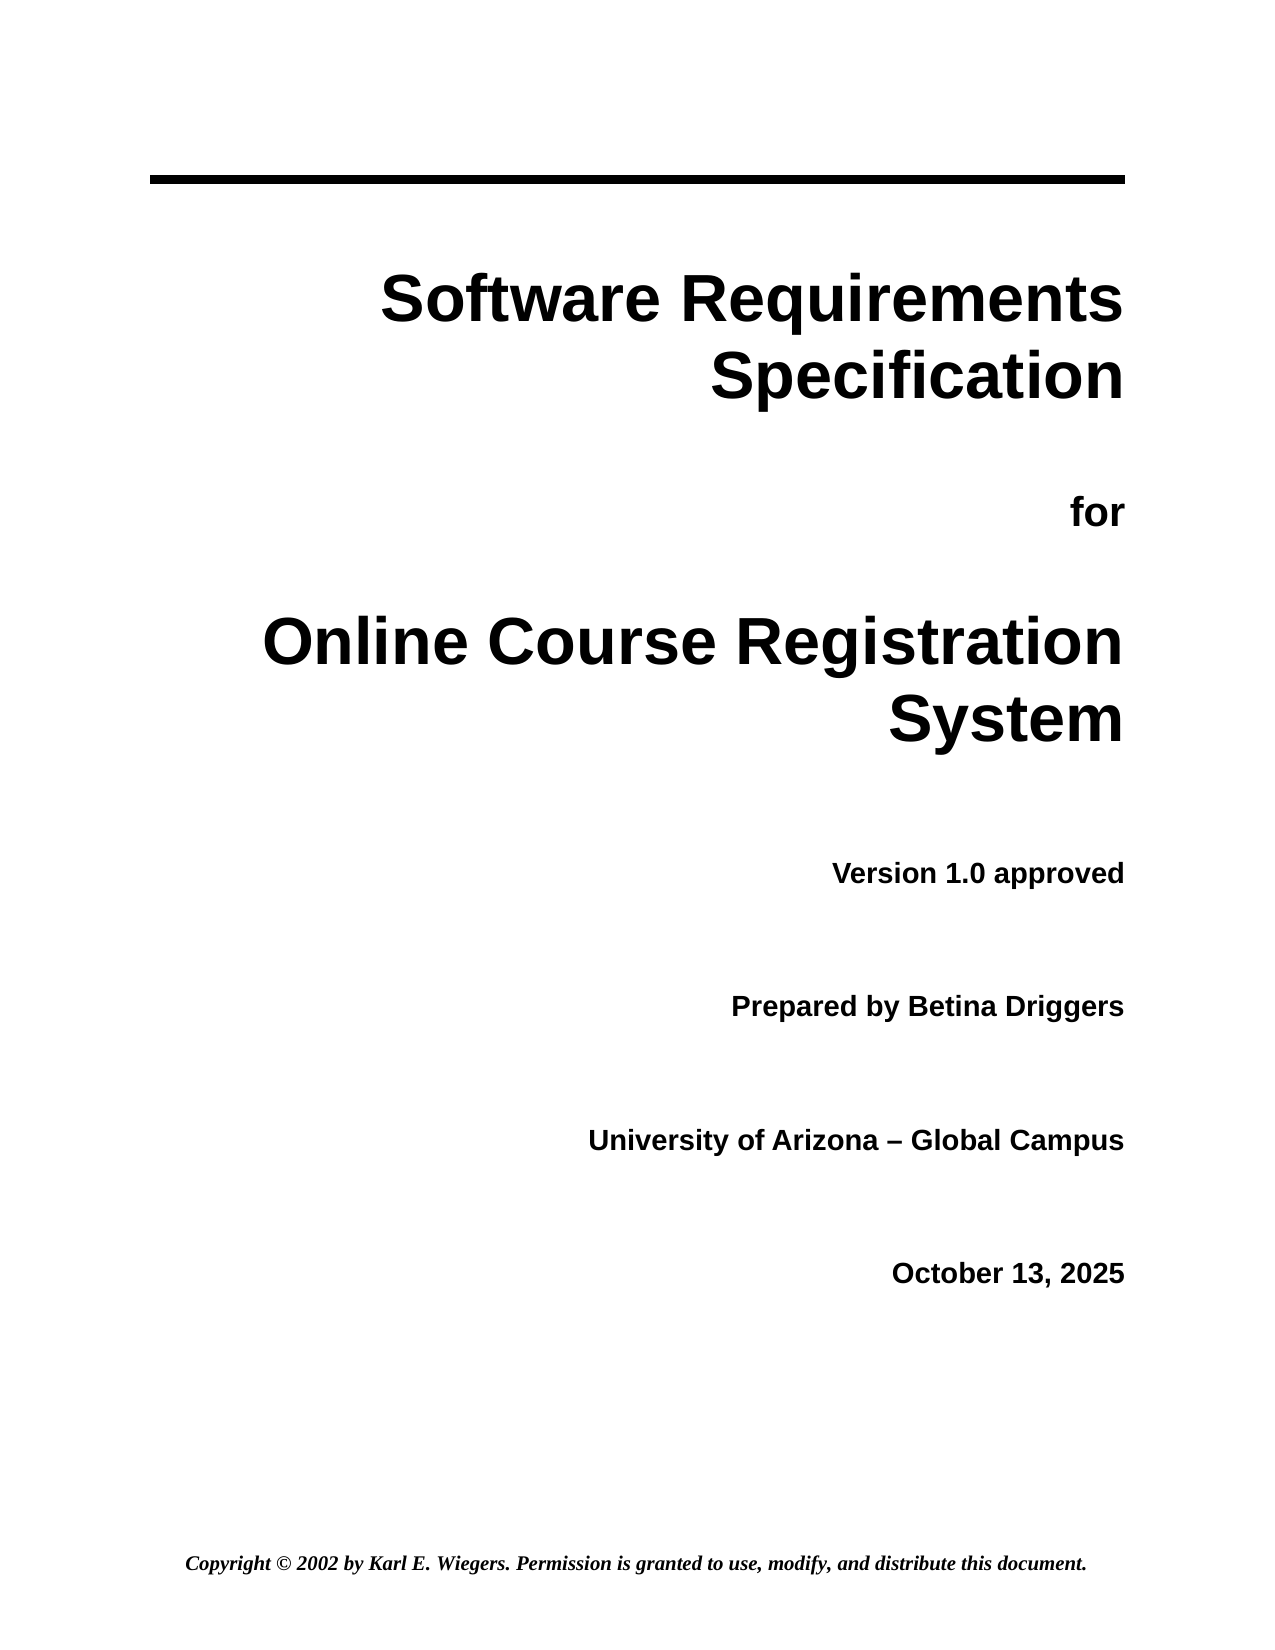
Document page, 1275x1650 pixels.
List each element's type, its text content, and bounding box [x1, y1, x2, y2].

text Prepared by Betina Driggers [150, 989, 1125, 1023]
title Online Course Registration System [150, 602, 1125, 756]
title for [150, 488, 1125, 536]
text University of Arizona – Global Campus [150, 1123, 1125, 1156]
text October 13, 2025 [150, 1256, 1125, 1290]
text Version 1.0 approved [150, 856, 1125, 889]
title Software Requirements Specification [150, 259, 1125, 413]
